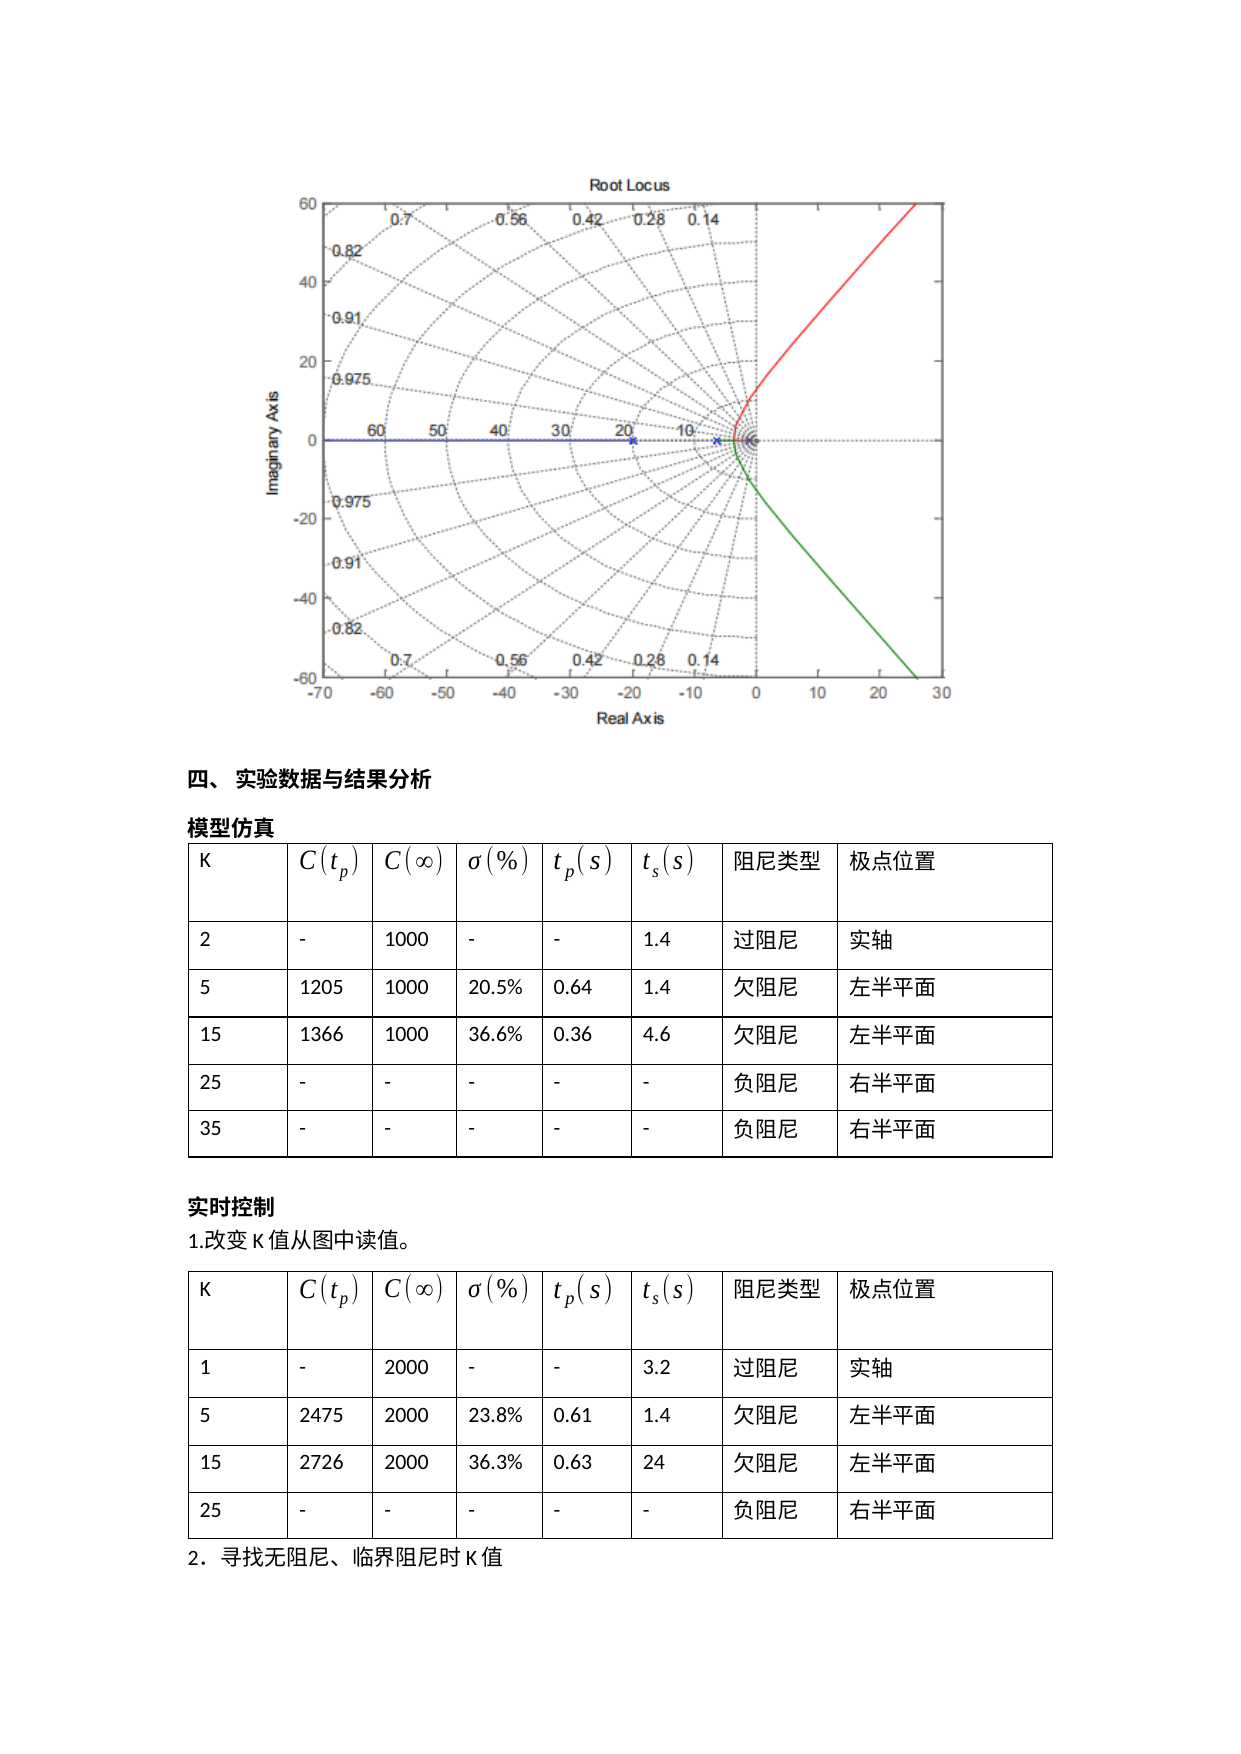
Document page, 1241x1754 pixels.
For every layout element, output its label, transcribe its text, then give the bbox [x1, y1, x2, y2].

table_header [632, 1272, 722, 1349]
list 实验数据与结果分析 [187, 762, 1053, 794]
table_cell - [288, 1493, 372, 1538]
table_cell 2000 [373, 1350, 456, 1397]
text 模型仿真 [187, 810, 1053, 843]
table_cell 23.8% [457, 1398, 542, 1444]
table_cell 0.64 [543, 970, 631, 1016]
table_cell - [543, 1493, 631, 1538]
table_cell 右半平面 [838, 1493, 1052, 1538]
table_cell - [457, 1493, 542, 1538]
table_cell 欠阻尼 [723, 1018, 837, 1064]
table_cell - [373, 1493, 456, 1538]
table_cell 欠阻尼 [723, 1398, 837, 1444]
table_header [288, 844, 372, 921]
picture [187, 162, 1052, 727]
text 2．寻找无阻尼、临界阻尼时K值 [187, 1539, 1053, 1572]
table_cell - [373, 1111, 456, 1156]
table_header [288, 1272, 372, 1349]
table_cell - [373, 1065, 456, 1110]
table_cell 1 [189, 1350, 287, 1397]
table_cell 左半平面 [838, 1446, 1052, 1492]
table_cell 20.5% [457, 970, 542, 1016]
table_cell 左半平面 [838, 1018, 1052, 1064]
table_cell 0.63 [543, 1446, 631, 1492]
table_cell 2 [189, 922, 287, 969]
table_cell 2475 [288, 1398, 372, 1444]
table_cell 1205 [288, 970, 372, 1016]
table_header 极点位置 [838, 844, 1052, 921]
table_cell 欠阻尼 [723, 1446, 837, 1492]
table_cell - [457, 922, 542, 969]
table_cell 24 [632, 1446, 722, 1492]
table_cell - [632, 1065, 722, 1110]
table_cell - [632, 1493, 722, 1538]
table_header K [189, 844, 287, 921]
table_cell 2726 [288, 1446, 372, 1492]
table_cell 1.4 [632, 970, 722, 1016]
table_header [457, 844, 542, 921]
table_cell 右半平面 [838, 1111, 1052, 1156]
table_cell 1000 [373, 922, 456, 969]
table_cell - [288, 1065, 372, 1110]
table_cell 2000 [373, 1446, 456, 1492]
text 实时控制 [187, 1190, 1053, 1222]
table_cell 1366 [288, 1018, 372, 1064]
table_header 阻尼类型 [723, 1272, 837, 1349]
table_cell 1.4 [632, 1398, 722, 1444]
table_cell 0.36 [543, 1018, 631, 1064]
table_cell 36.3% [457, 1446, 542, 1492]
table_header K [189, 1272, 287, 1349]
table_cell 左半平面 [838, 1398, 1052, 1444]
table_header 阻尼类型 [723, 844, 837, 921]
table_cell - [457, 1111, 542, 1156]
table_cell 2000 [373, 1398, 456, 1444]
table_header [457, 1272, 542, 1349]
table_header 极点位置 [838, 1272, 1052, 1349]
table_cell - [288, 922, 372, 969]
table_cell - [457, 1065, 542, 1110]
table_cell 15 [189, 1446, 287, 1492]
table_header [543, 1272, 631, 1349]
table_cell 3.2 [632, 1350, 722, 1397]
table_cell 负阻尼 [723, 1493, 837, 1538]
table_cell 1.4 [632, 922, 722, 969]
table_cell 过阻尼 [723, 1350, 837, 1397]
table_cell - [543, 1065, 631, 1110]
table_cell 25 [189, 1065, 287, 1110]
table_header [373, 1272, 456, 1349]
table_header [632, 844, 722, 921]
table_cell 左半平面 [838, 970, 1052, 1016]
table_cell 5 [189, 1398, 287, 1444]
table_cell - [288, 1111, 372, 1156]
table_cell 1000 [373, 970, 456, 1016]
table_cell 过阻尼 [723, 922, 837, 969]
table_cell 实轴 [838, 922, 1052, 969]
table_cell 负阻尼 [723, 1065, 837, 1110]
table_cell 4.6 [632, 1018, 722, 1064]
table_cell - [632, 1111, 722, 1156]
table_cell 35 [189, 1111, 287, 1156]
table_cell - [543, 1111, 631, 1156]
table_cell 5 [189, 970, 287, 1016]
table_cell - [457, 1350, 542, 1397]
table_cell 25 [189, 1493, 287, 1538]
table_cell 1000 [373, 1018, 456, 1064]
table_cell 0.61 [543, 1398, 631, 1444]
table_header [373, 844, 456, 921]
table_cell - [543, 1350, 631, 1397]
text 1.改变K值从图中读值。 [187, 1222, 1053, 1255]
table_cell 右半平面 [838, 1065, 1052, 1110]
table_cell - [288, 1350, 372, 1397]
table_cell 实轴 [838, 1350, 1052, 1397]
table_cell 负阻尼 [723, 1111, 837, 1156]
table_header [543, 844, 631, 921]
table_cell - [543, 922, 631, 969]
table_cell 36.6% [457, 1018, 542, 1064]
table_cell 欠阻尼 [723, 970, 837, 1016]
table_cell 15 [189, 1018, 287, 1064]
